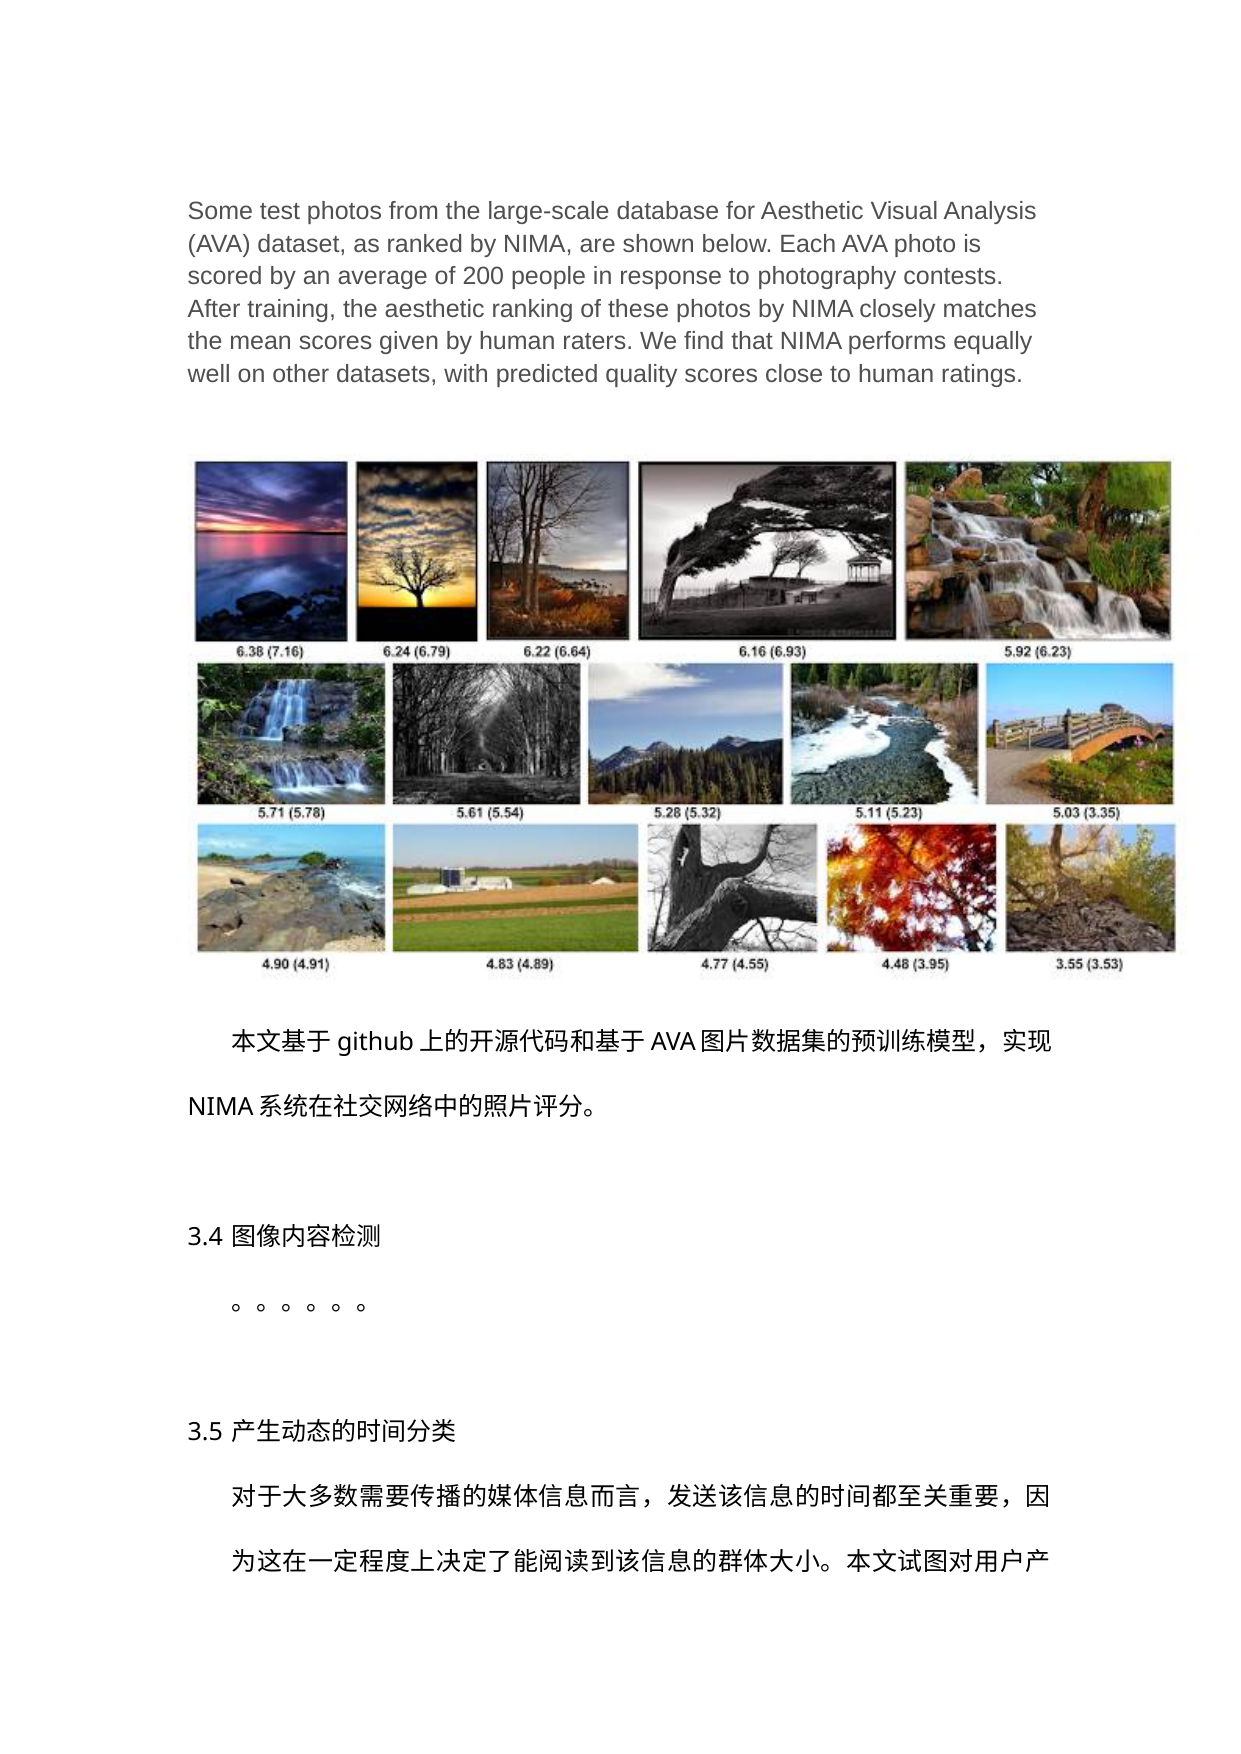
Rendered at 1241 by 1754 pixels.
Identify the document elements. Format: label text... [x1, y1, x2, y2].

picture [187, 454, 1187, 986]
text 本文基于github上的开源代码和基于AVA图片数据集的预训练模型，实现NIMA系统在社交网络中的照片评分。 [187, 1007, 1053, 1137]
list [231, 1462, 1053, 1592]
list 产生动态的时间分类 [187, 1397, 1053, 1462]
list 。。。。。。 [231, 1267, 1053, 1332]
text Some test photos from the large-scale database for Aesthetic Visual Analysis (AVA) dataset, as ranked by NIMA, are shown below. Each AVA photo is scored by an average of 200 people in response to photography contests. After training, the aesthetic ranking of these photos by NIMA closely matches the mean scores given by human raters. We find that NIMA performs equally well on other datasets, with predicted quality scores close to human ratings. [187, 194, 1053, 389]
list 图像内容检测 [187, 1202, 1053, 1267]
